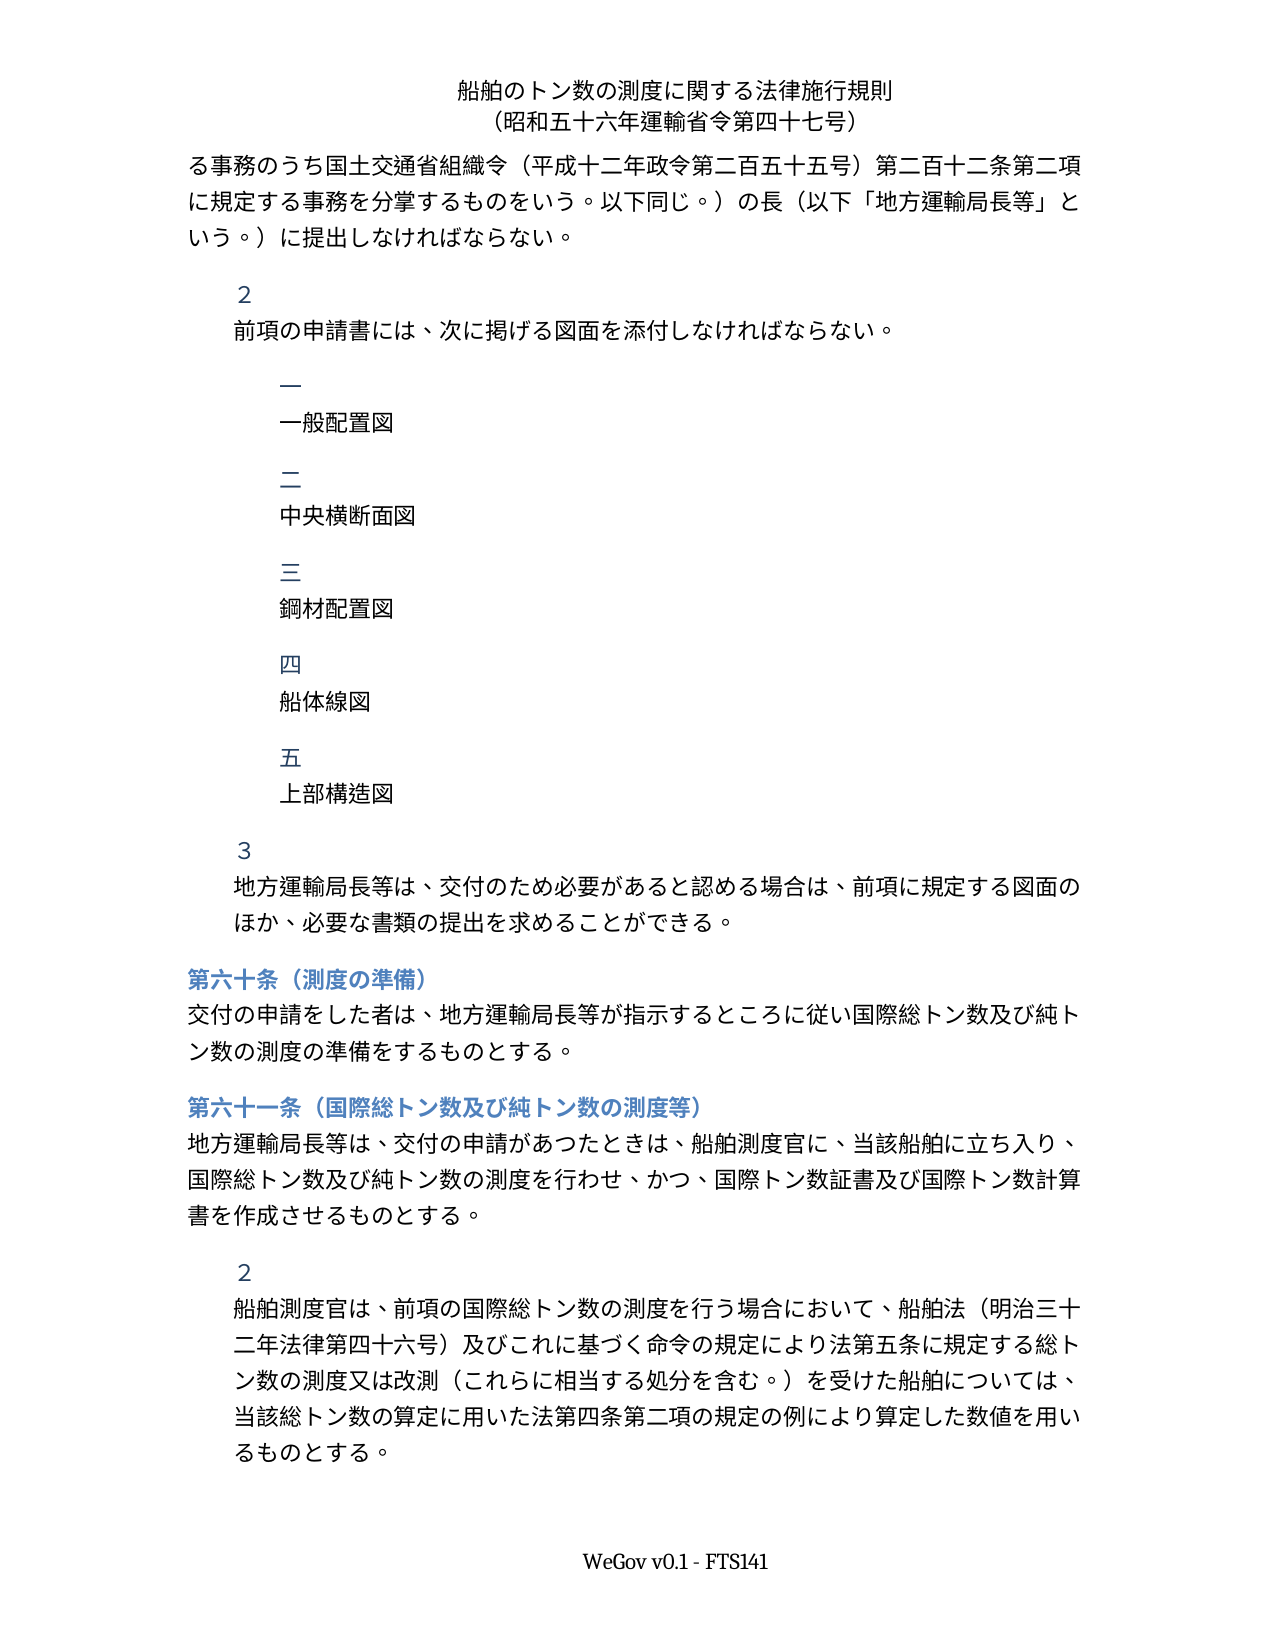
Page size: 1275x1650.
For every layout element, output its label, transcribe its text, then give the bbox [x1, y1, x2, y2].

text 上部構造図 [279, 778, 1087, 809]
subtitle ３ [233, 835, 1087, 866]
subtitle ２ [233, 279, 1087, 310]
subtitle 一 [279, 371, 1087, 403]
text 船舶測度官は、前項の国際総トン数の測度を行う場合において、船舶法（明治三十二年法律第四十六号）及びこれに基づく命令の規定により法第五条に規定する総トン数の測度又は改測（これらに相当する処分を含む。）を受けた船舶については、当該総トン数の算定に用いた法第四条第二項の規定の例により算定した数値を用いるものとする。 [233, 1293, 1087, 1468]
subtitle 二 [279, 464, 1087, 495]
subtitle 五 [279, 742, 1087, 773]
text 中央横断面図 [279, 500, 1087, 531]
text 一般配置図 [279, 407, 1087, 438]
text 前項の申請書には、次に掲げる図面を添付しなければならない。 [233, 314, 1087, 346]
subtitle 第六十一条（国際総トン数及び純トン数の測度等） [187, 1092, 1087, 1123]
subtitle 第六十条（測度の準備） [187, 963, 1087, 995]
subtitle ２ [233, 1257, 1087, 1288]
subtitle 三 [279, 557, 1087, 588]
text 鋼材配置図 [279, 593, 1087, 624]
text 地方運輸局長等は、交付のため必要があると認める場合は、前項に規定する図面のほか、必要な書類の提出を求めることができる。 [233, 871, 1087, 938]
text 交付の申請をした者は、地方運輸局長等が指示するところに従い国際総トン数及び純トン数の測度の準備をするものとする。 [187, 999, 1087, 1067]
text 船体線図 [279, 685, 1087, 717]
subtitle 四 [279, 649, 1087, 681]
text 地方運輸局長等は、交付の申請があつたときは、船舶測度官に、当該船舶に立ち入り、国際総トン数及び純トン数の測度を行わせ、かつ、国際トン数証書及び国際トン数計算書を作成させるものとする。 [187, 1128, 1087, 1231]
